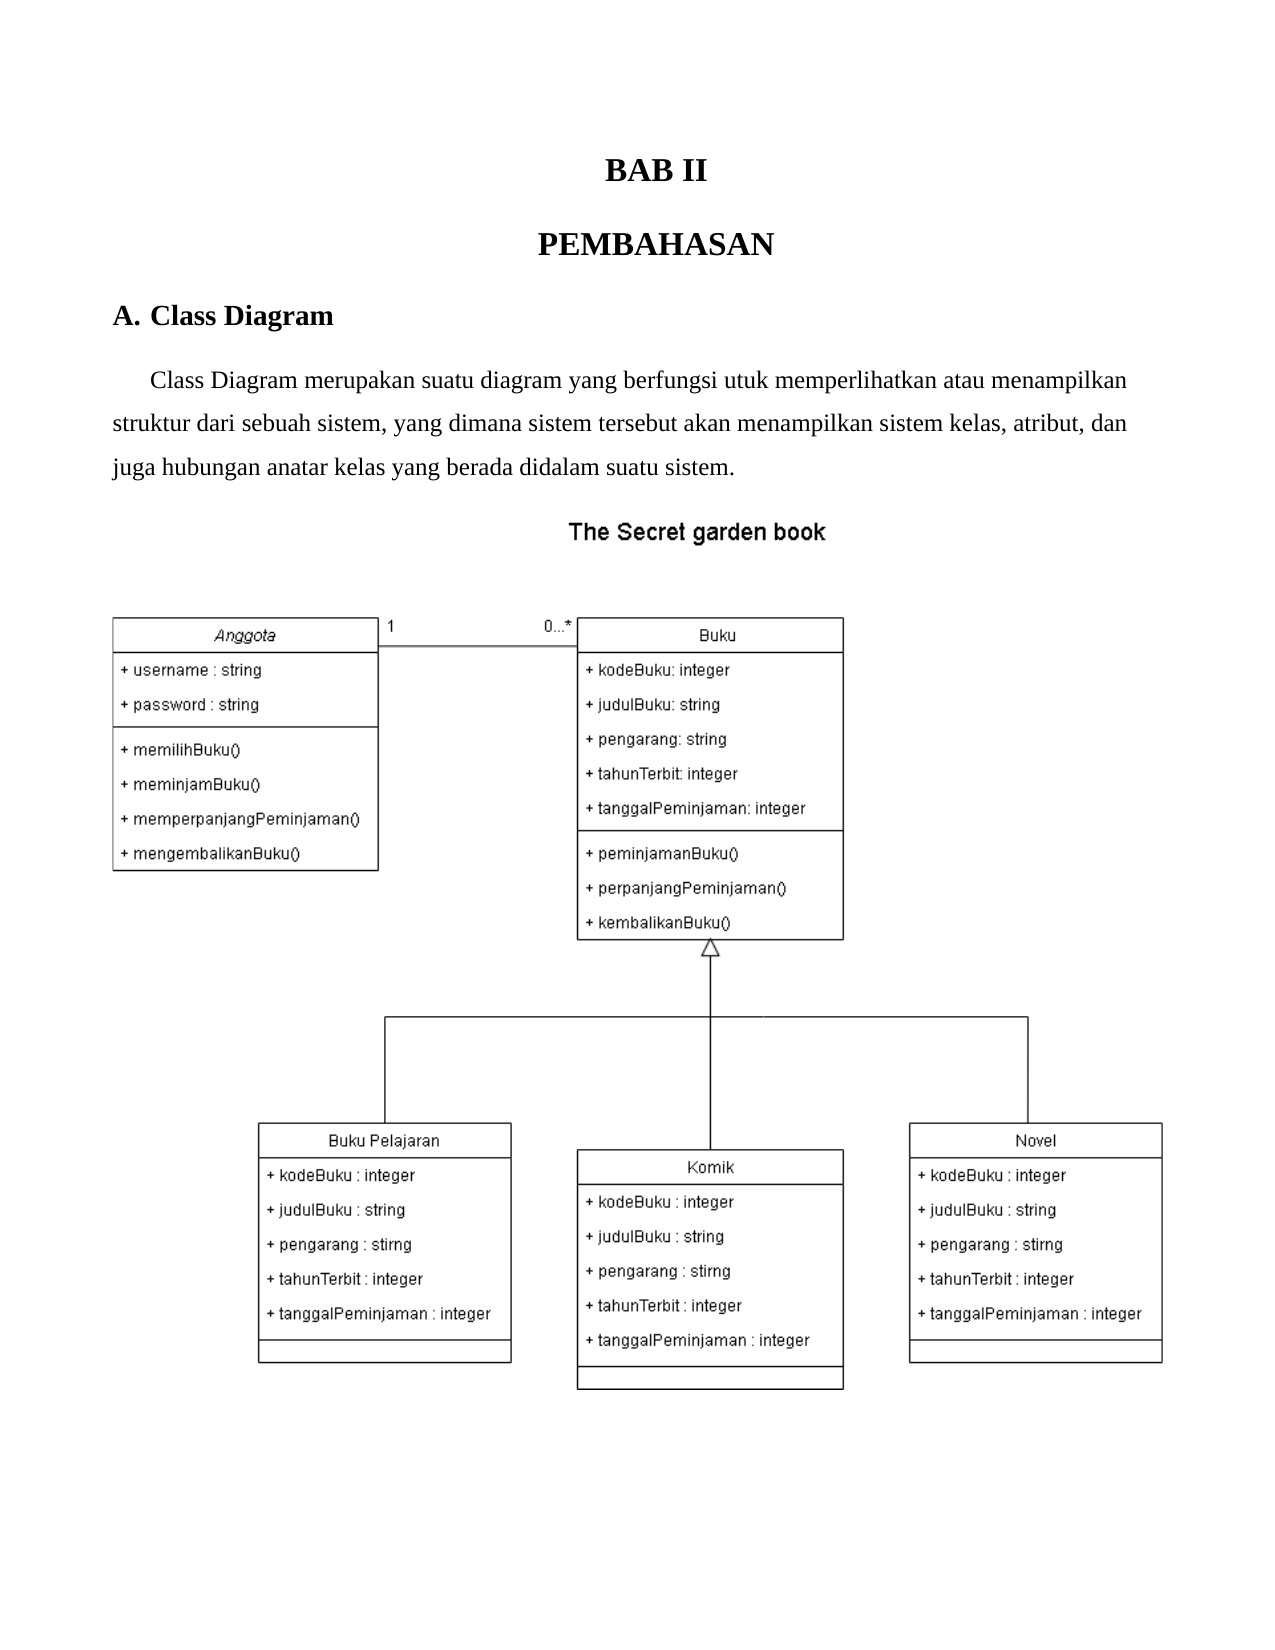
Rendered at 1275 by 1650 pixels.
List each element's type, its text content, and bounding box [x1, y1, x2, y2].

text Class Diagram merupakan suatu diagram yang berfungsi utuk memperlihatkan atau menampilkan struktur dari sebuah sistem, yang dimana sistem tersebut akan menampilkan sistem kelas, atribut, dan juga hubungan anatar kelas yang berada didalam suatu sistem. [112, 365, 1162, 480]
picture [112, 512, 1163, 1390]
list Class Diagram [112, 298, 1162, 332]
text BAB II [150, 150, 1162, 188]
text PEMBAHASAN [150, 224, 1162, 262]
